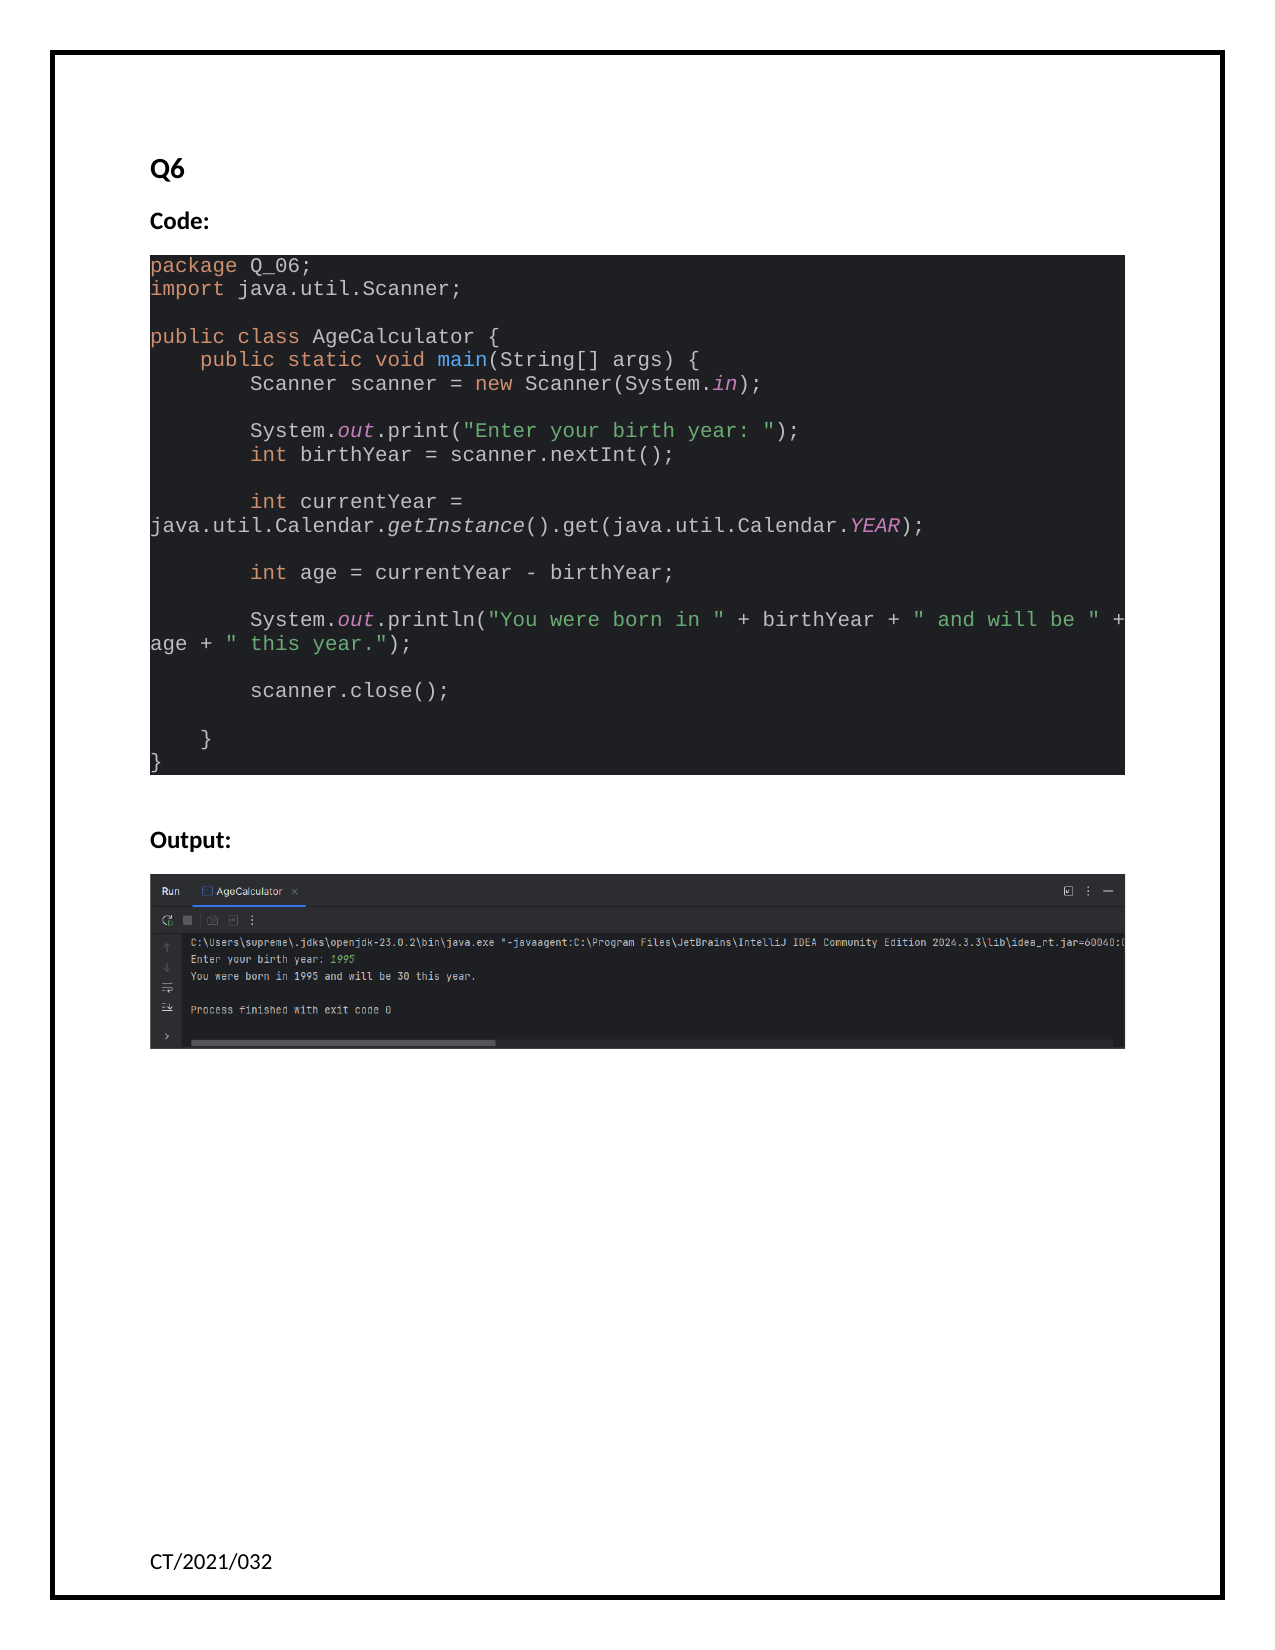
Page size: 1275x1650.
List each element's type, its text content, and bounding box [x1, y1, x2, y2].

text Output: [150, 824, 1125, 855]
picture [150, 874, 1125, 1049]
text Q6 [150, 150, 1125, 186]
text package Q_06; import java.util.Scanner; public class AgeCalculator { public static void main(String[] args) { Scanner scanner = new Scanner(System.in); System.out.print("Enter your birth year: "); int birthYear = scanner.nextInt(); int currentYear = java.util.Calendar.getInstance().get(java.util.Calendar.YEAR); int age = currentYear - birthYear; System.out.println("You were born in " + birthYear + " and will be " + age + " this year."); scanner.close(); } } [150, 255, 1125, 775]
text Code: [150, 205, 1125, 236]
